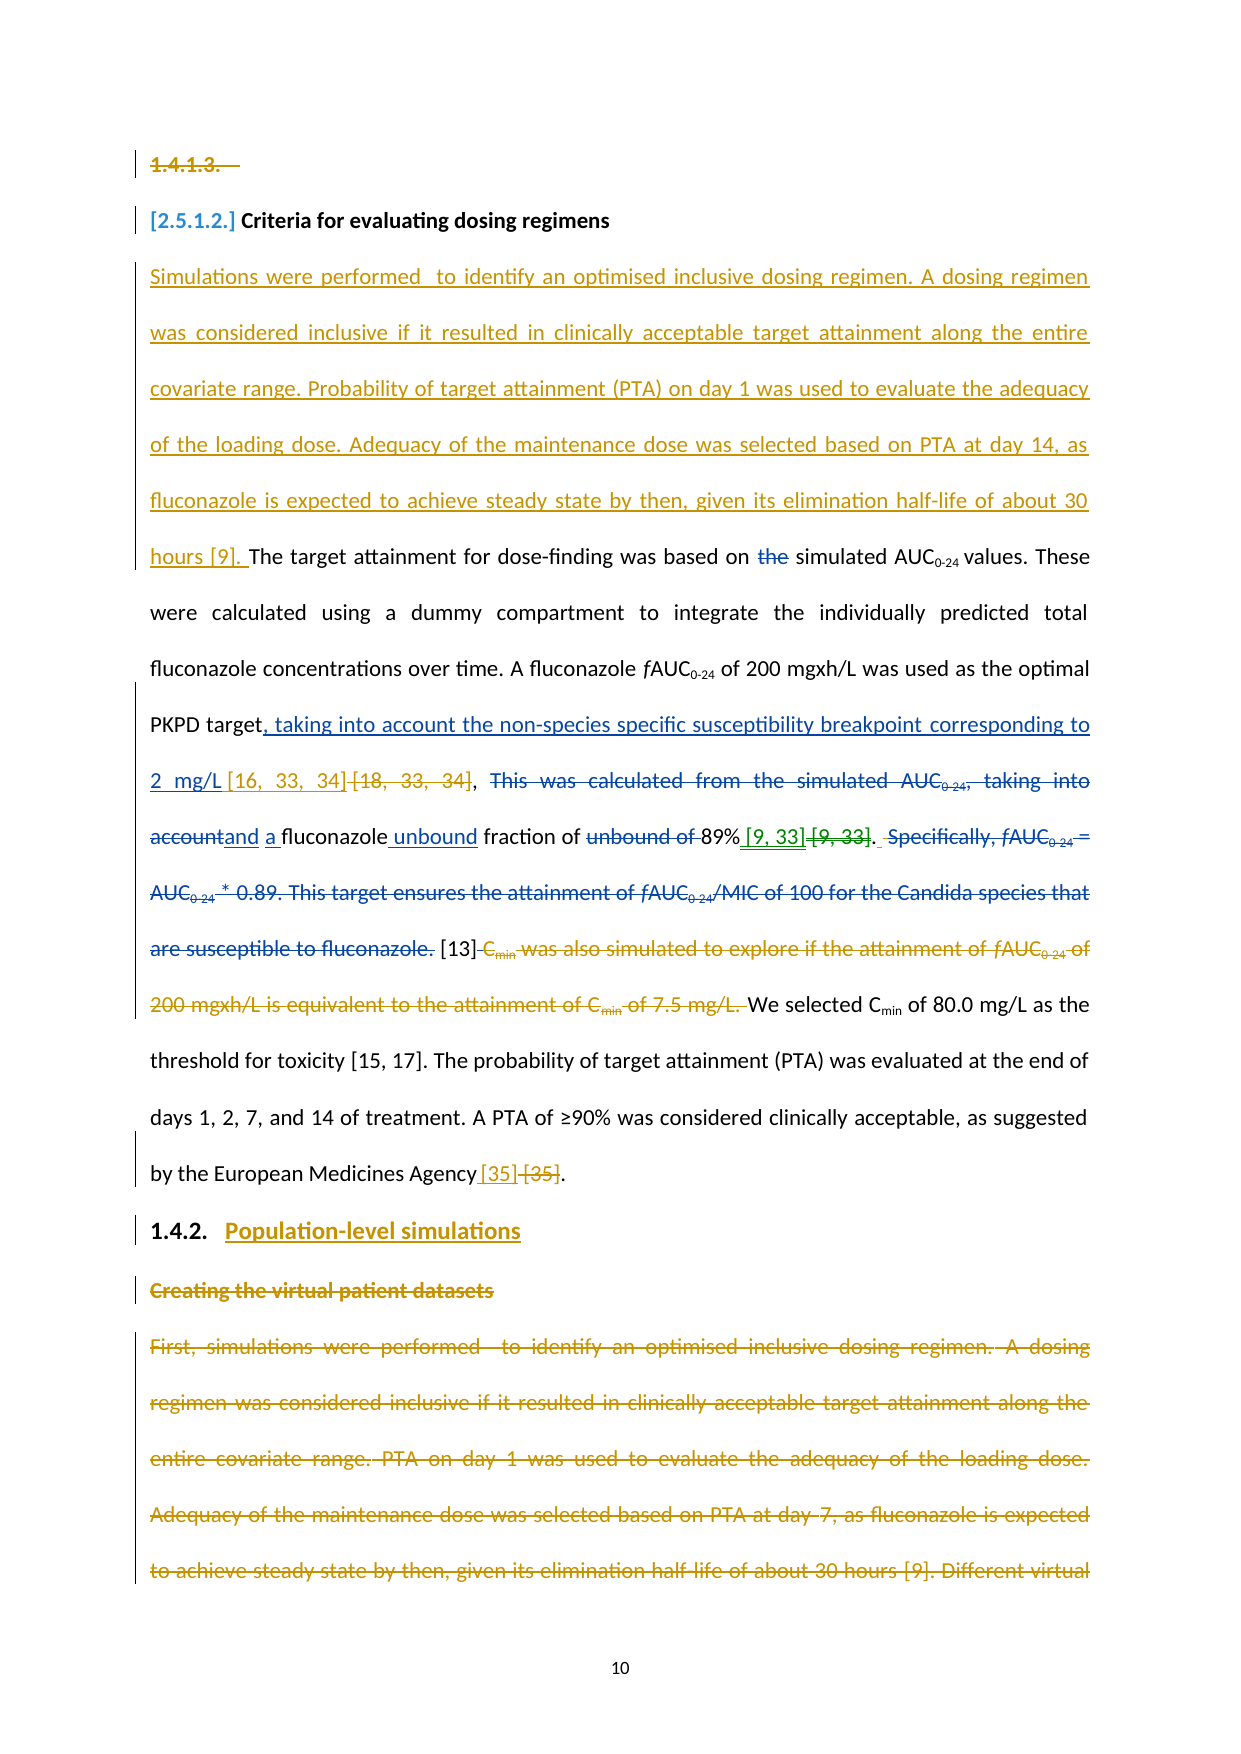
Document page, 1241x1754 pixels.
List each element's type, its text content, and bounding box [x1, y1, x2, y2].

text The target attainment for dose-finding was based on simulated AUC0-24 values. These were calculated using a dummy compartment to integrate the individually predicted total fluconazole concentrations over time. A fluconazole fAUC0-24 of 200 mgxh/L was used as the optimal PKPD target, fluconazole fraction of 89%. [13]We selected Cmin of 80.0 mg/L as the threshold for toxicity [15, 17]. The probability of target attainment (PTA) was evaluated at the end of days 1, 2, 7, and 14 of treatment. A PTA of ≥90% was considered clinically acceptable, as suggested by the European Medicines Agency. [150, 288, 1090, 342]
text The target attainment for dose-finding was based on simulated AUC0-24 values. These were calculated using a dummy compartment to integrate the individually predicted total fluconazole concentrations over time. A fluconazole fAUC0-24 of 200 mgxh/L was used as the optimal PKPD target, fluconazole fraction of 89%. [13]We selected Cmin of 80.0 mg/L as the threshold for toxicity [15, 17]. The probability of target attainment (PTA) was evaluated at the end of days 1, 2, 7, and 14 of treatment. A PTA of ≥90% was considered clinically acceptable, as suggested by the European Medicines Agency. [150, 344, 1090, 398]
text The target attainment for dose-finding was based on simulated AUC0-24 values. These were calculated using a dummy compartment to integrate the individually predicted total fluconazole concentrations over time. A fluconazole fAUC0-24 of 200 mgxh/L was used as the optimal PKPD target, fluconazole fraction of 89%. [13]We selected Cmin of 80.0 mg/L as the threshold for toxicity [15, 17]. The probability of target attainment (PTA) was evaluated at the end of days 1, 2, 7, and 14 of treatment. A PTA of ≥90% was considered clinically acceptable, as suggested by the European Medicines Agency. [150, 400, 1090, 1187]
subtitle Criteria for evaluating dosing regimens [150, 206, 1090, 234]
